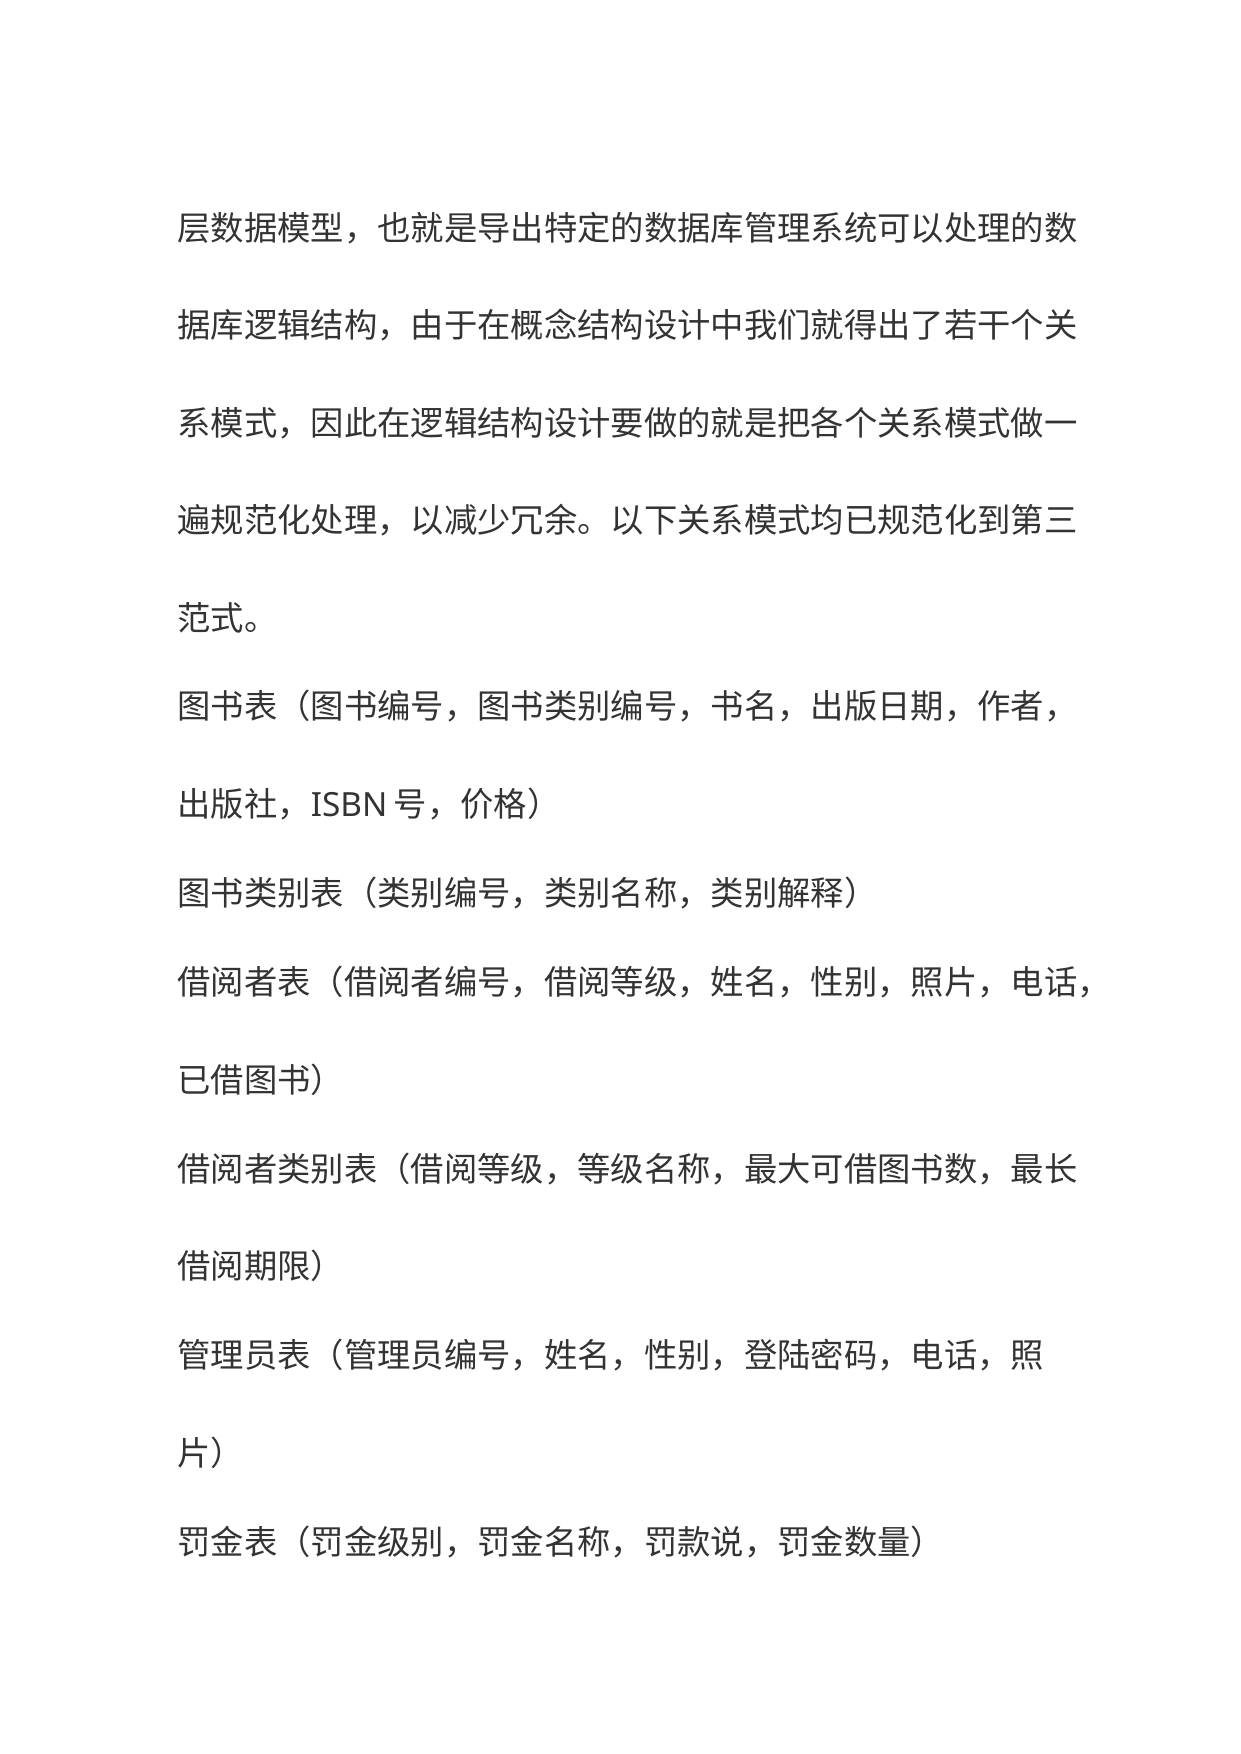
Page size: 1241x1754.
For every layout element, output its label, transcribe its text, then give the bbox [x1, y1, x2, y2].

text 罚金表（罚金级别，罚金名称，罚款说，罚金数量） [177, 1507, 1087, 1572]
text 图书类别表（类别编号，类别名称，类别解释） [177, 859, 1087, 924]
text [177, 193, 1087, 648]
text 管理员表（管理员编号，姓名，性别，登陆密码，电话，照片） [177, 1321, 1087, 1483]
text 借阅者类别表（借阅等级，等级名称，最大可借图书数，最长借阅期限） [177, 1134, 1087, 1297]
text 图书表（图书编号，图书类别编号，书名，出版日期，作者，出版社，ISBN号，价格） [177, 672, 1087, 834]
text 借阅者表（借阅者编号，借阅等级，姓名，性别，照片，电话，已借图书） [177, 948, 1087, 1110]
